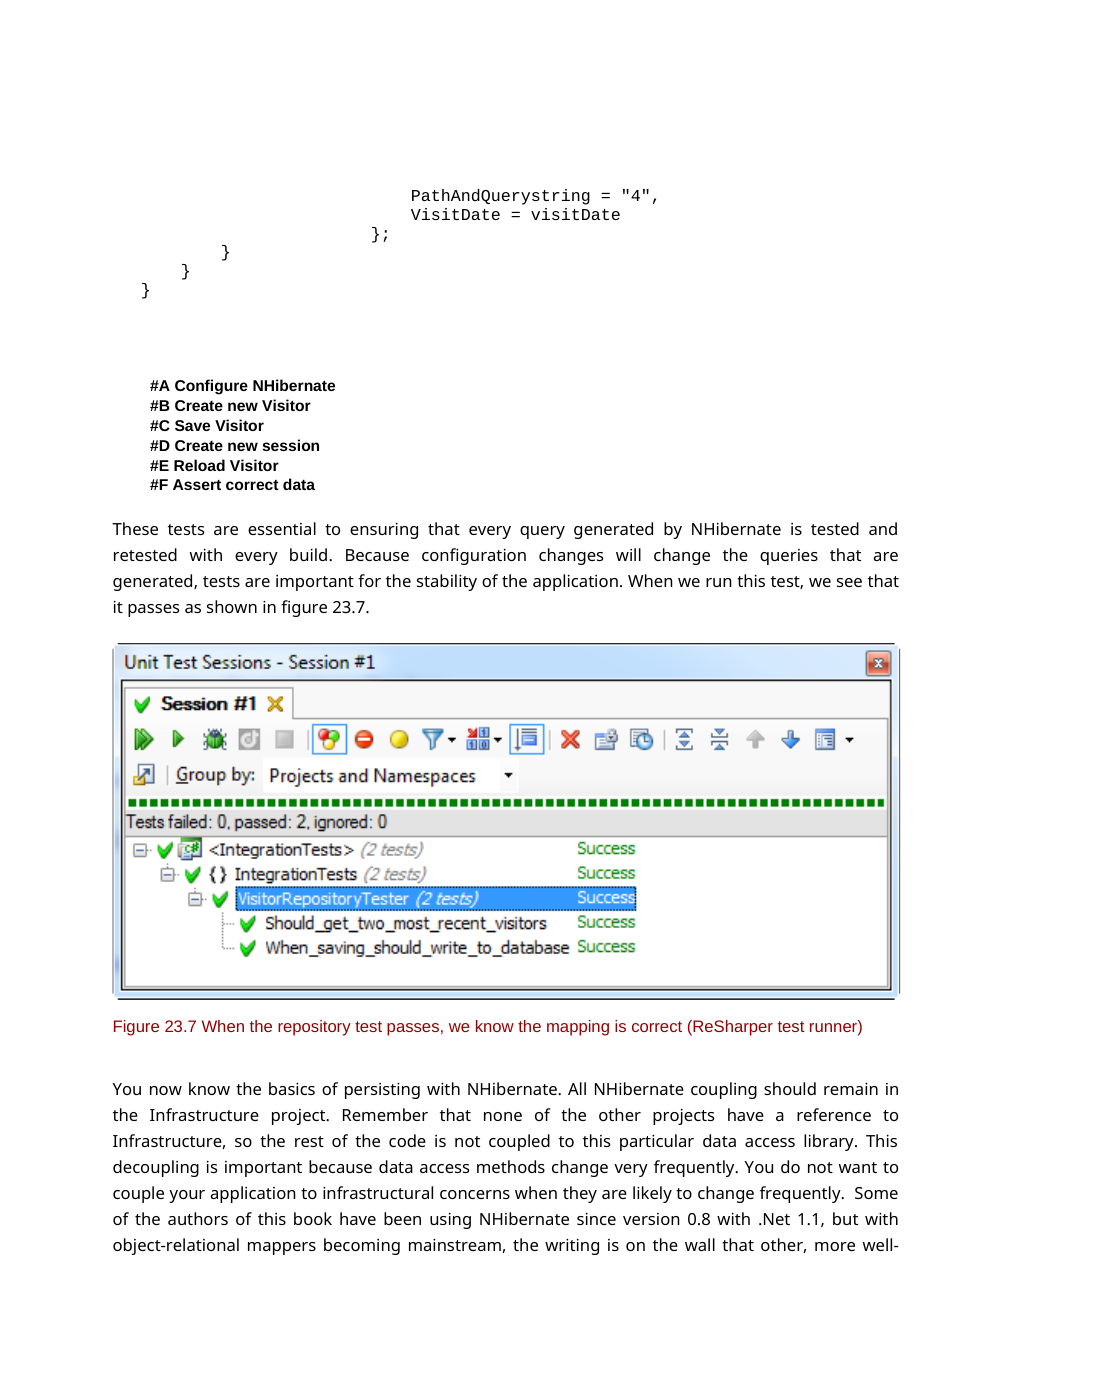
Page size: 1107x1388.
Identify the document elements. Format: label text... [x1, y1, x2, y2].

text PathAndQuerystring = "4", [141, 187, 900, 206]
text #F Assert correct data [150, 475, 900, 495]
text Figure 23.7 When the repository test passes, we know the mapping is correct (ReSharper test runner) [112, 1016, 900, 1037]
picture [112, 643, 901, 1000]
text #C Save Visitor [150, 416, 900, 435]
text }; [141, 225, 900, 244]
text #D Create new session [150, 435, 900, 455]
text #E Reload Visitor [150, 455, 900, 475]
text VisitDate = visitDate [141, 206, 900, 225]
text These tests are essential to ensuring that every query generated by NHibernate is tested and retested with every build. Because configuration changes will change the queries that are generated, tests are important for the stability of the application. When we run this test, we see that it passes as shown in figure 23.7. [112, 514, 900, 619]
text } [141, 282, 900, 301]
text #A Configure NHibernate [150, 376, 900, 396]
text } [141, 263, 900, 282]
text } [141, 244, 900, 263]
text #B Create new Visitor [150, 396, 900, 416]
